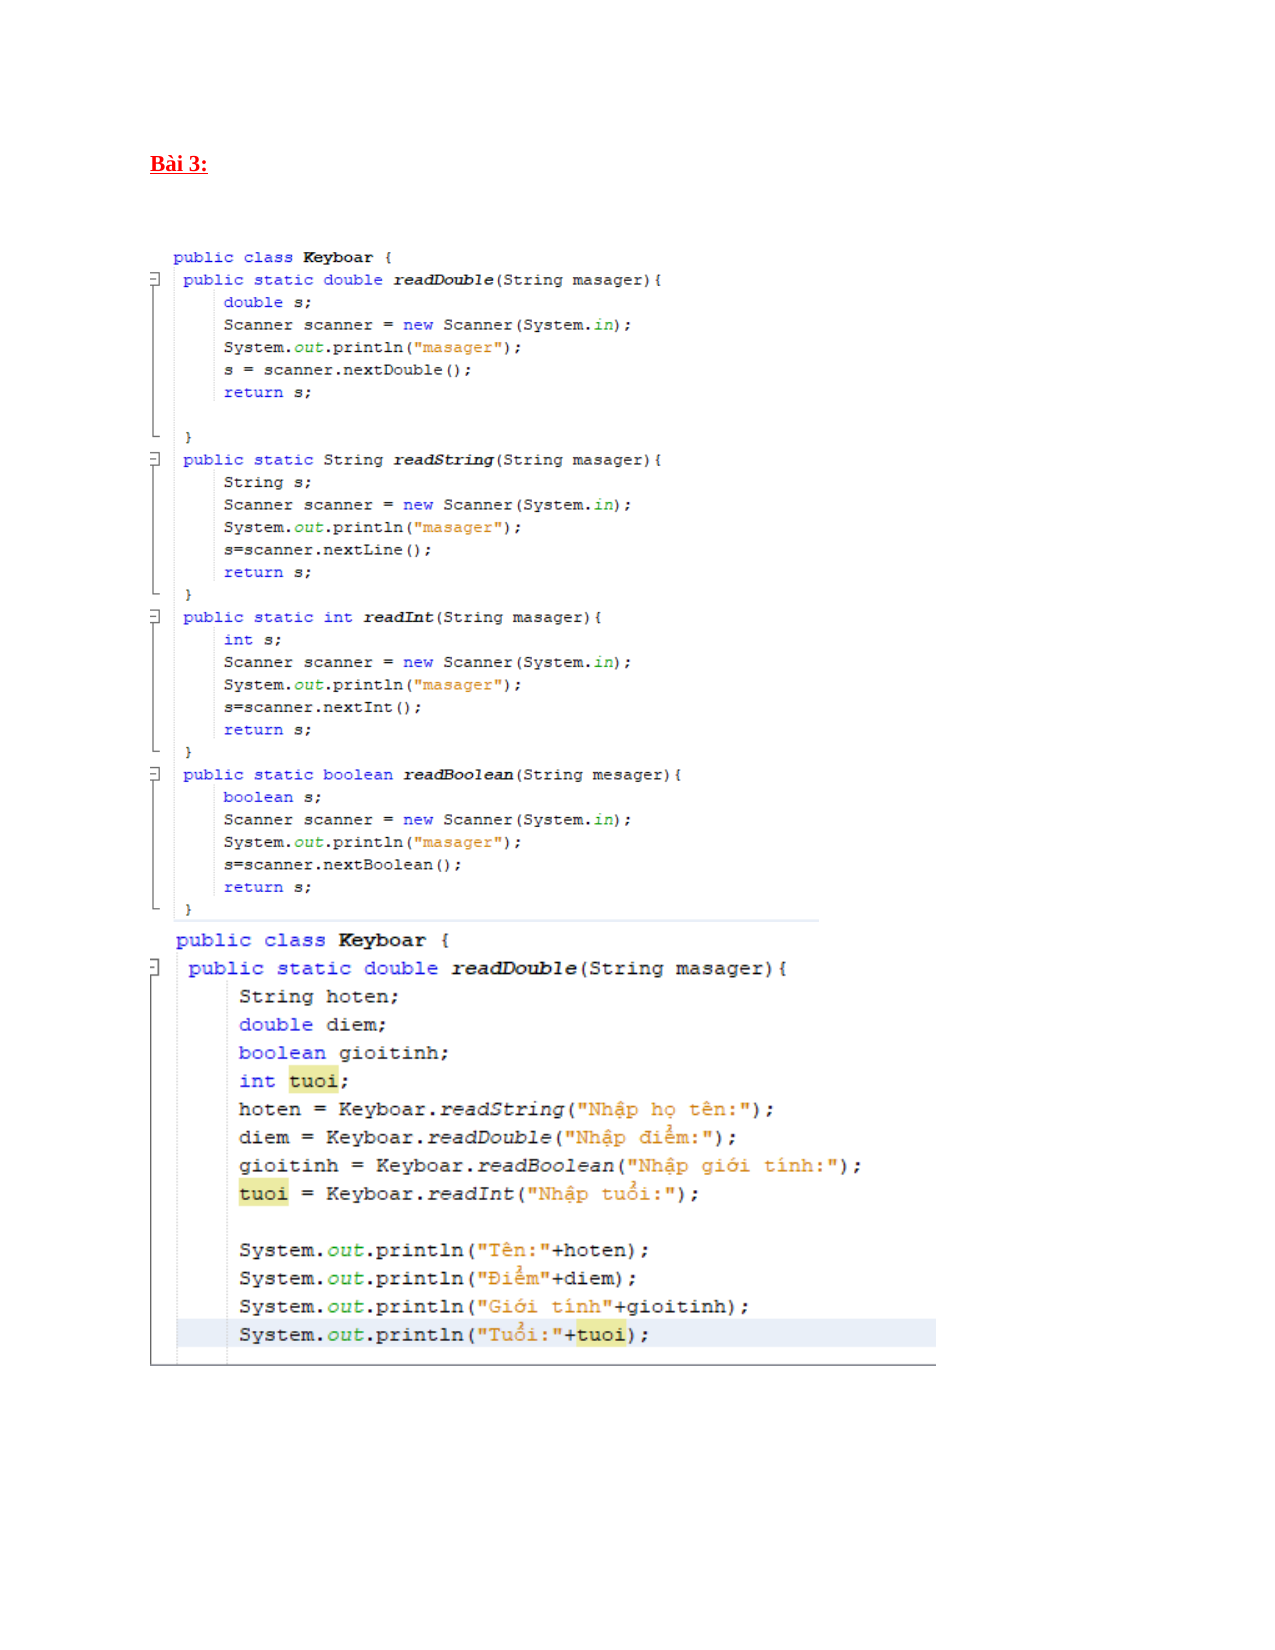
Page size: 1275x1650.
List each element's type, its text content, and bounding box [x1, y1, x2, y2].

picture [150, 926, 936, 1366]
picture [150, 252, 819, 922]
text Bài 3: [150, 150, 1125, 176]
